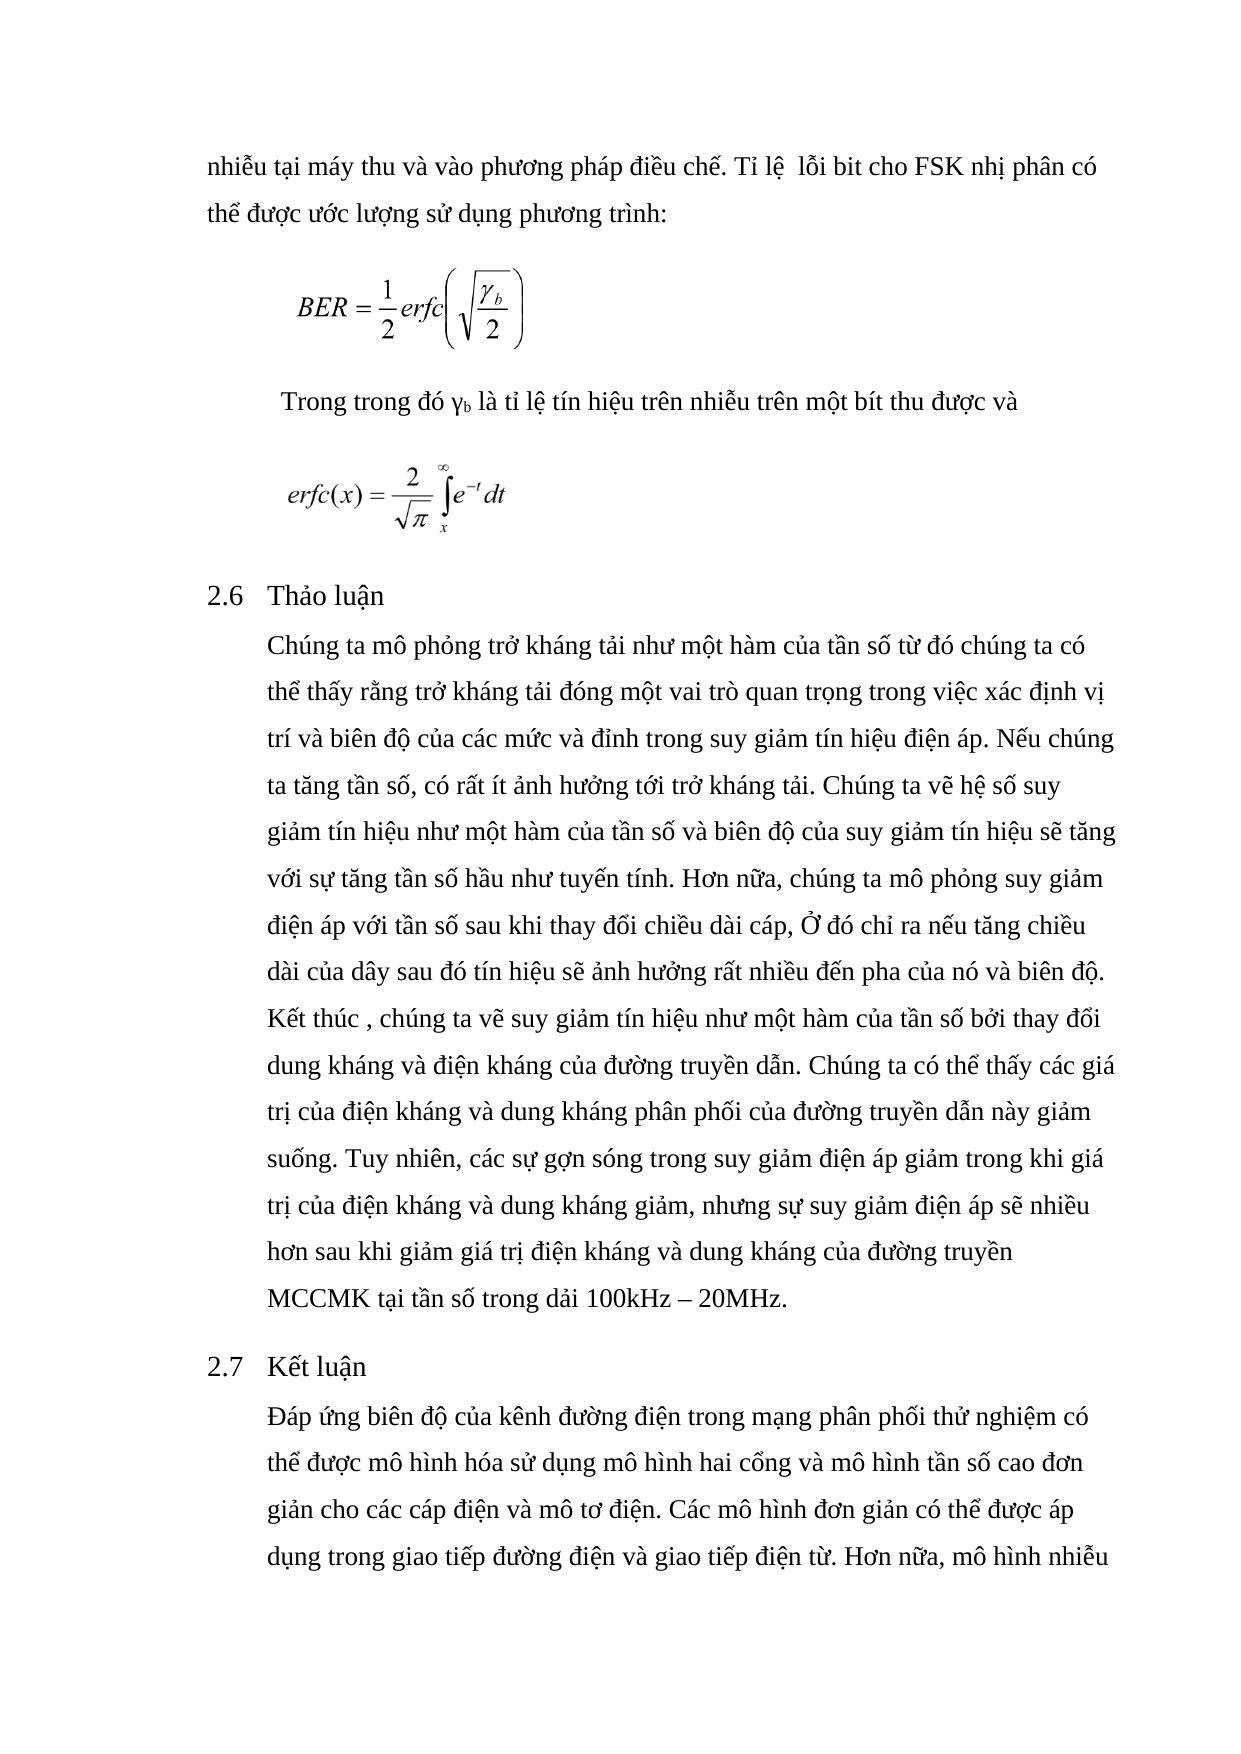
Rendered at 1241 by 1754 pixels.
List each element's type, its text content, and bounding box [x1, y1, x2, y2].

subtitle Thảo luận [207, 578, 1122, 612]
text Chúng ta mô phỏng trở kháng tải như một hàm của tần số từ đó chúng ta có thể thấy rằng trở kháng tải đóng một vai trò quan trọng trong việc xác định vị trí và biên độ của các mức và đỉnh trong suy giảm tín hiệu điện áp. Nếu chúng ta tăng tần số, có rất ít ảnh hưởng tới trở kháng tải. Chúng ta vẽ hệ số suy giảm tín hiệu như một hàm của tần số và biên độ của suy giảm tín hiệu sẽ tăng với sự tăng tần số hầu như tuyến tính. Hơn nữa, chúng ta mô phỏng suy giảm điện áp với tần số sau khi thay đổi chiều dài cáp, Ở đó chỉ ra nếu tăng chiều dài của dây sau đó tín hiệu sẽ ảnh hưởng rất nhiều đến pha của nó và biên độ. Kết thúc , chúng ta vẽ suy giảm tín hiệu như một hàm của tần số bởi thay đổi dung kháng và điện kháng của đường truyền dẫn. Chúng ta có thể thấy các giá trị của điện kháng và dung kháng phân phối của đường truyền dẫn này giảm suống. Tuy nhiên, các sự gợn sóng trong suy giảm điện áp giảm trong khi giá trị của điện kháng và dung kháng giảm, nhưng sự suy giảm điện áp sẽ nhiều hơn sau khi giảm giá trị điện kháng và dung kháng của đường truyền MCCMK tại tần số trong dải 100kHz – 20MHz. [267, 629, 1122, 1313]
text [267, 1400, 1122, 1571]
picture [280, 264, 553, 349]
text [207, 150, 1122, 228]
text Trong trong đó γb là tỉ lệ tín hiệu trên nhiễu trên một bít thu được và [207, 385, 1122, 416]
picture [280, 452, 517, 542]
subtitle Kết luận [207, 1349, 1122, 1383]
